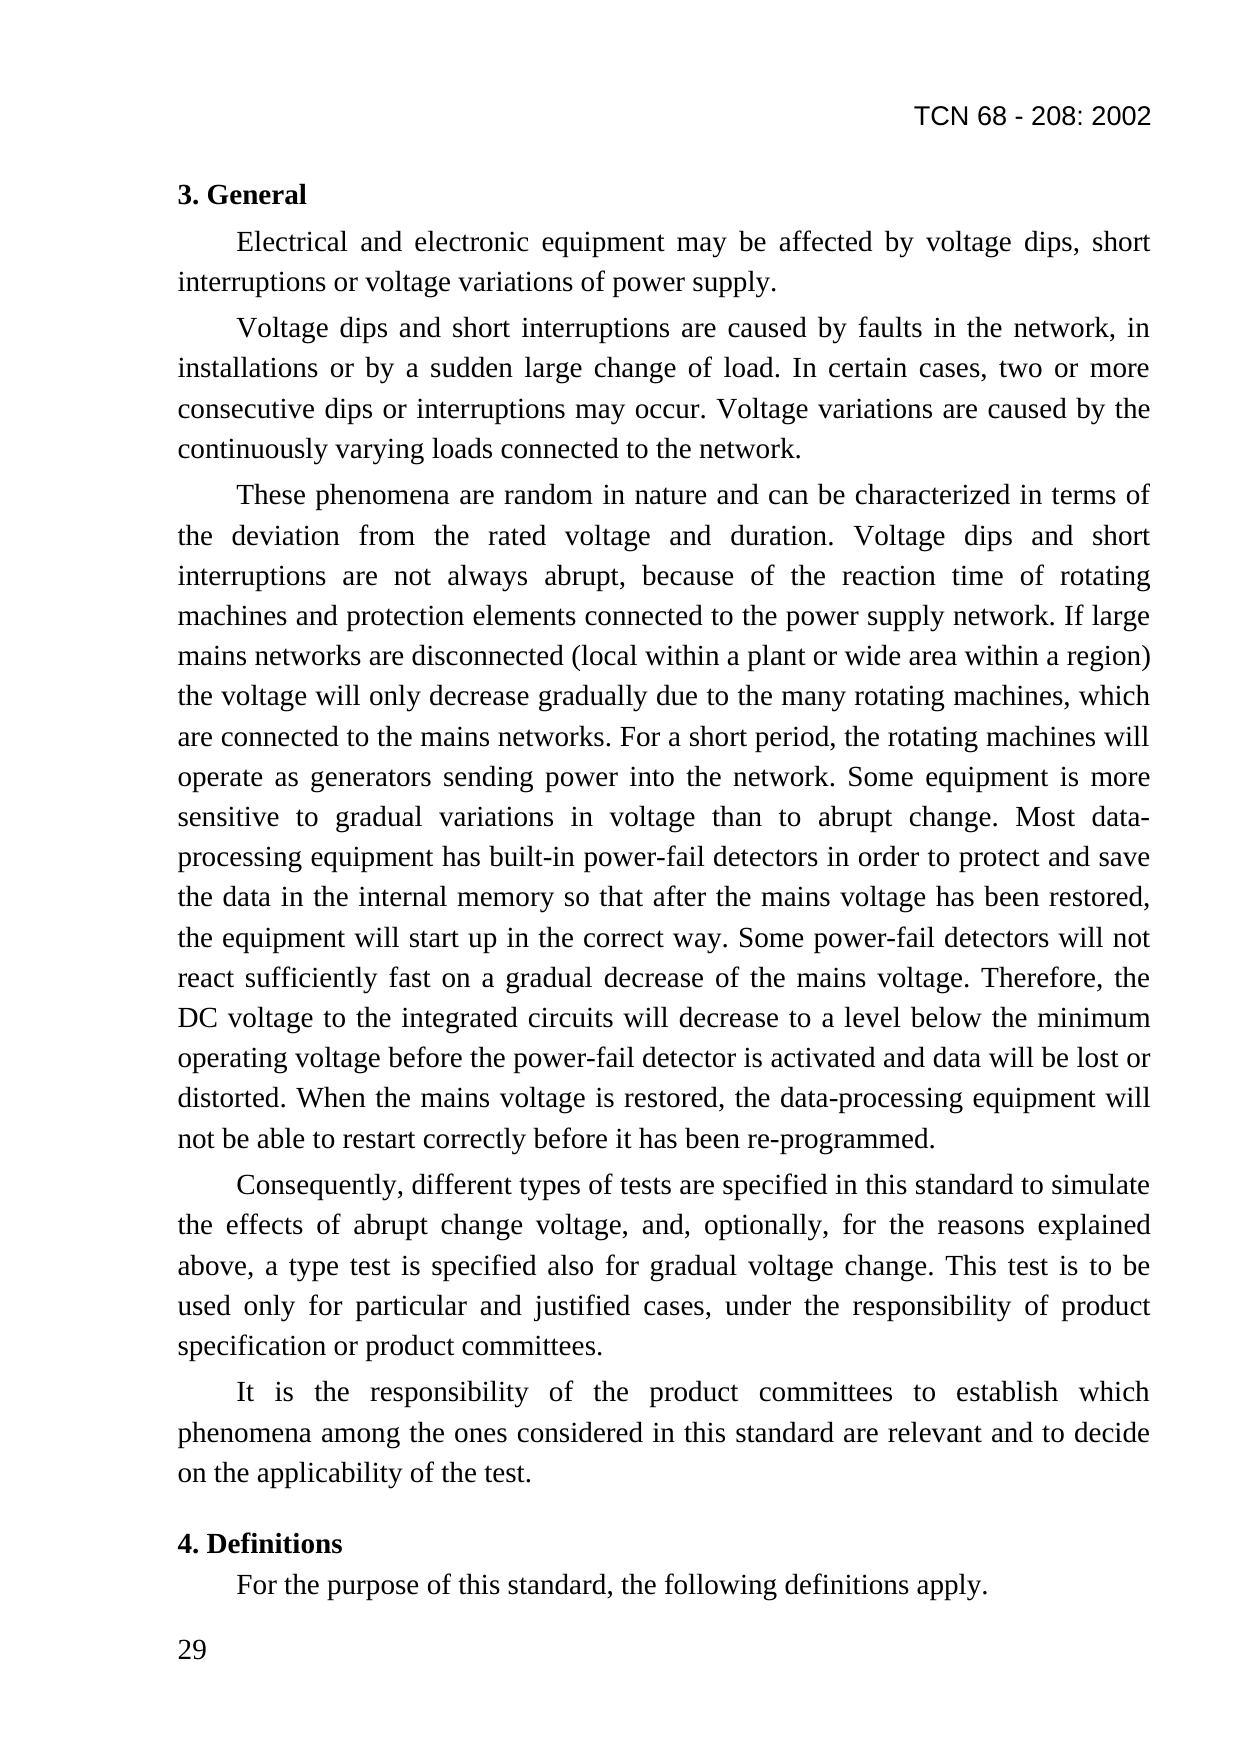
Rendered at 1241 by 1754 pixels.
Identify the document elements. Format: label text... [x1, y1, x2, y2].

text Voltage dips and short interruptions are caused by faults in the network, in installations or by a sudden large change of load. In certain cases, two or more consecutive dips or interruptions may occur. Voltage variations are caused by the continuously varying loads connected to the network. [177, 310, 1152, 464]
text Electrical and electronic equipment may be affected by voltage dips, short interruptions or voltage variations of power supply. [177, 224, 1152, 297]
text For the purpose of this standard, the following definitions apply. [177, 1567, 1152, 1601]
text These phenomena are random in nature and can be characterized in terms of the deviation from the rated voltage and duration. Voltage dips and short interruptions are not always abrupt, because of the reaction time of rotating machines and protection elements connected to the power supply network. If large mains networks are disconnected (local within a plant or wide area within a region) the voltage will only decrease gradually due to the many rotating machines, which are connected to the mains networks. For a short period, the rotating machines will operate as generators sending power into the network. Some equipment is more sensitive to gradual variations in voltage than to abrupt change. Most data-processing equipment has built-in power-fail detectors in order to protect and save the data in the internal memory so that after the mains voltage has been restored, the equipment will start up in the correct way. Some power-fail detectors will not react sufficiently fast on a gradual decrease of the mains voltage. Therefore, the DC voltage to the integrated circuits will decrease to a level below the minimum operating voltage before the power-fail detector is activated and data will be lost or distorted. When the mains voltage is restored, the data-processing equipment will not be able to restart correctly before it has been re-programmed. [177, 477, 1152, 1154]
text Consequently, different types of tests are specified in this standard to simulate the effects of abrupt change voltage, and, optionally, for the reasons explained above, a type test is specified also for gradual voltage change. This test is to be used only for particular and justified cases, under the responsibility of product specification or product committees. [177, 1167, 1152, 1362]
text 4. Definitions [177, 1526, 1152, 1560]
text 3. General [177, 177, 1152, 211]
text It is the responsibility of the product committees to establish which phenomena among the ones considered in this standard are relevant and to decide on the applicability of the test. [177, 1374, 1152, 1488]
